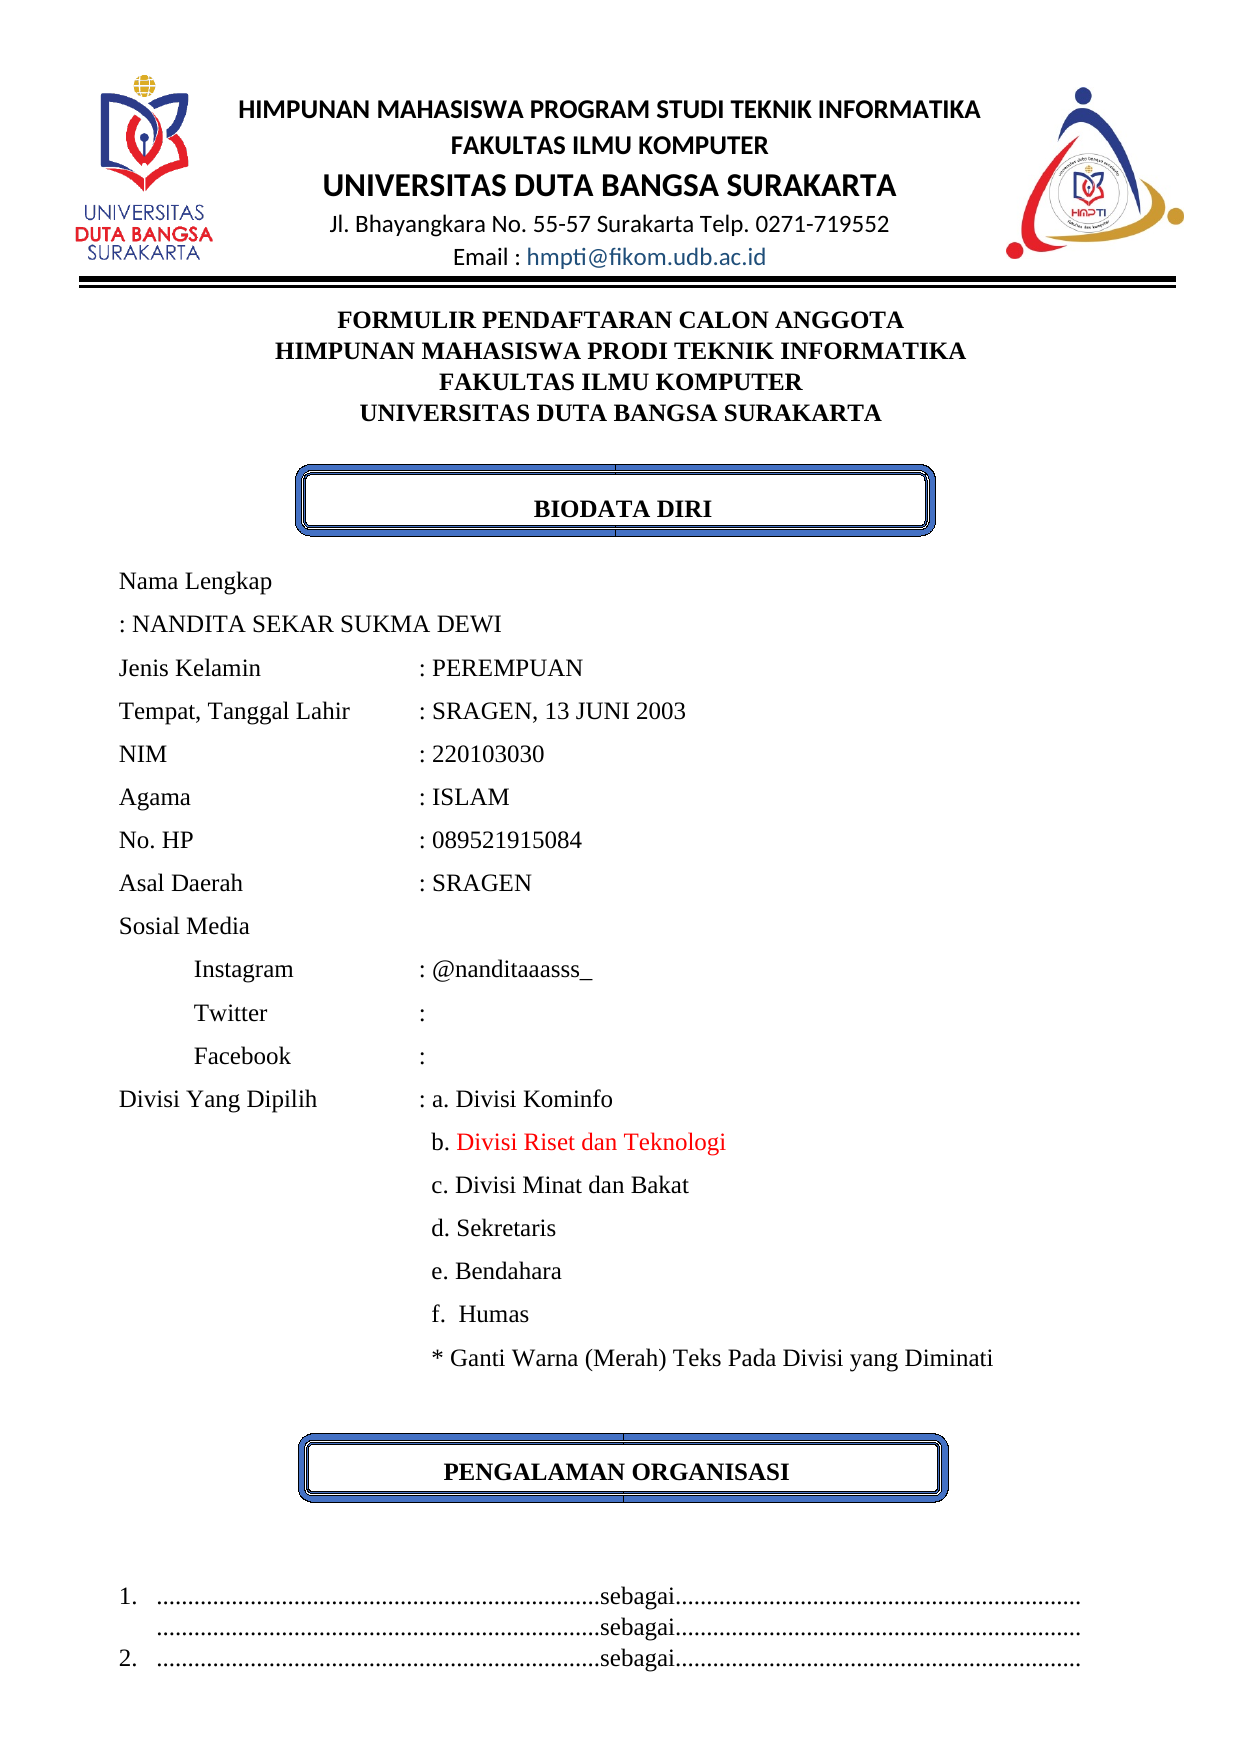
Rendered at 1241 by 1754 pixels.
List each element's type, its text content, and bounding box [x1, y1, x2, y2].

text Sosial Media [72, 911, 1095, 940]
text HIMPUNAN MAHASISWA PRODI TEKNIK INFORMATIKA [147, 336, 1095, 365]
text NIM : 220103030 [72, 739, 1095, 768]
text Asal Daerah : SRAGEN [72, 868, 1095, 897]
picture [50, 74, 238, 262]
picture [1006, 87, 1184, 259]
list .......................................................................sebagai................................................................. [156, 1612, 1095, 1641]
text UNIVERSITAS DUTA BANGSA SURAKARTA [147, 398, 1095, 427]
list .......................................................................sebagai................................................................. [119, 1581, 1095, 1610]
text Divisi Yang Dipilih : a. Divisi Kominfo [72, 1084, 1095, 1113]
text e. Bendahara [72, 1256, 1095, 1285]
text Jenis Kelamin : PEREMPUAN [72, 653, 1095, 681]
text c. Divisi Minat dan Bakat [72, 1170, 1095, 1199]
text Facebook : [72, 1041, 1095, 1069]
text Instagram : @nanditaaasss_ [72, 954, 1095, 983]
text Twitter : [72, 998, 1095, 1026]
text b. Divisi Riset dan Teknologi [72, 1127, 1095, 1156]
text d. Sekretaris [72, 1213, 1095, 1242]
text FAKULTAS ILMU KOMPUTER [147, 367, 1095, 396]
text Nama Lengkap : NANDITA SEKAR SUKMA DEWI [72, 566, 1095, 638]
text * Ganti Warna (Merah) Teks Pada Divisi yang Diminati [72, 1343, 1095, 1371]
text Agama : ISLAM [72, 782, 1095, 811]
list .......................................................................sebagai................................................................. [119, 1643, 1095, 1672]
text Tempat, Tanggal Lahir : SRAGEN, 13 JUNI 2003 [72, 696, 1095, 724]
text f. Humas [72, 1299, 1095, 1328]
text FORMULIR PENDAFTARAN CALON ANGGOTA [147, 305, 1095, 334]
text No. HP : 089521915084 [72, 825, 1095, 854]
